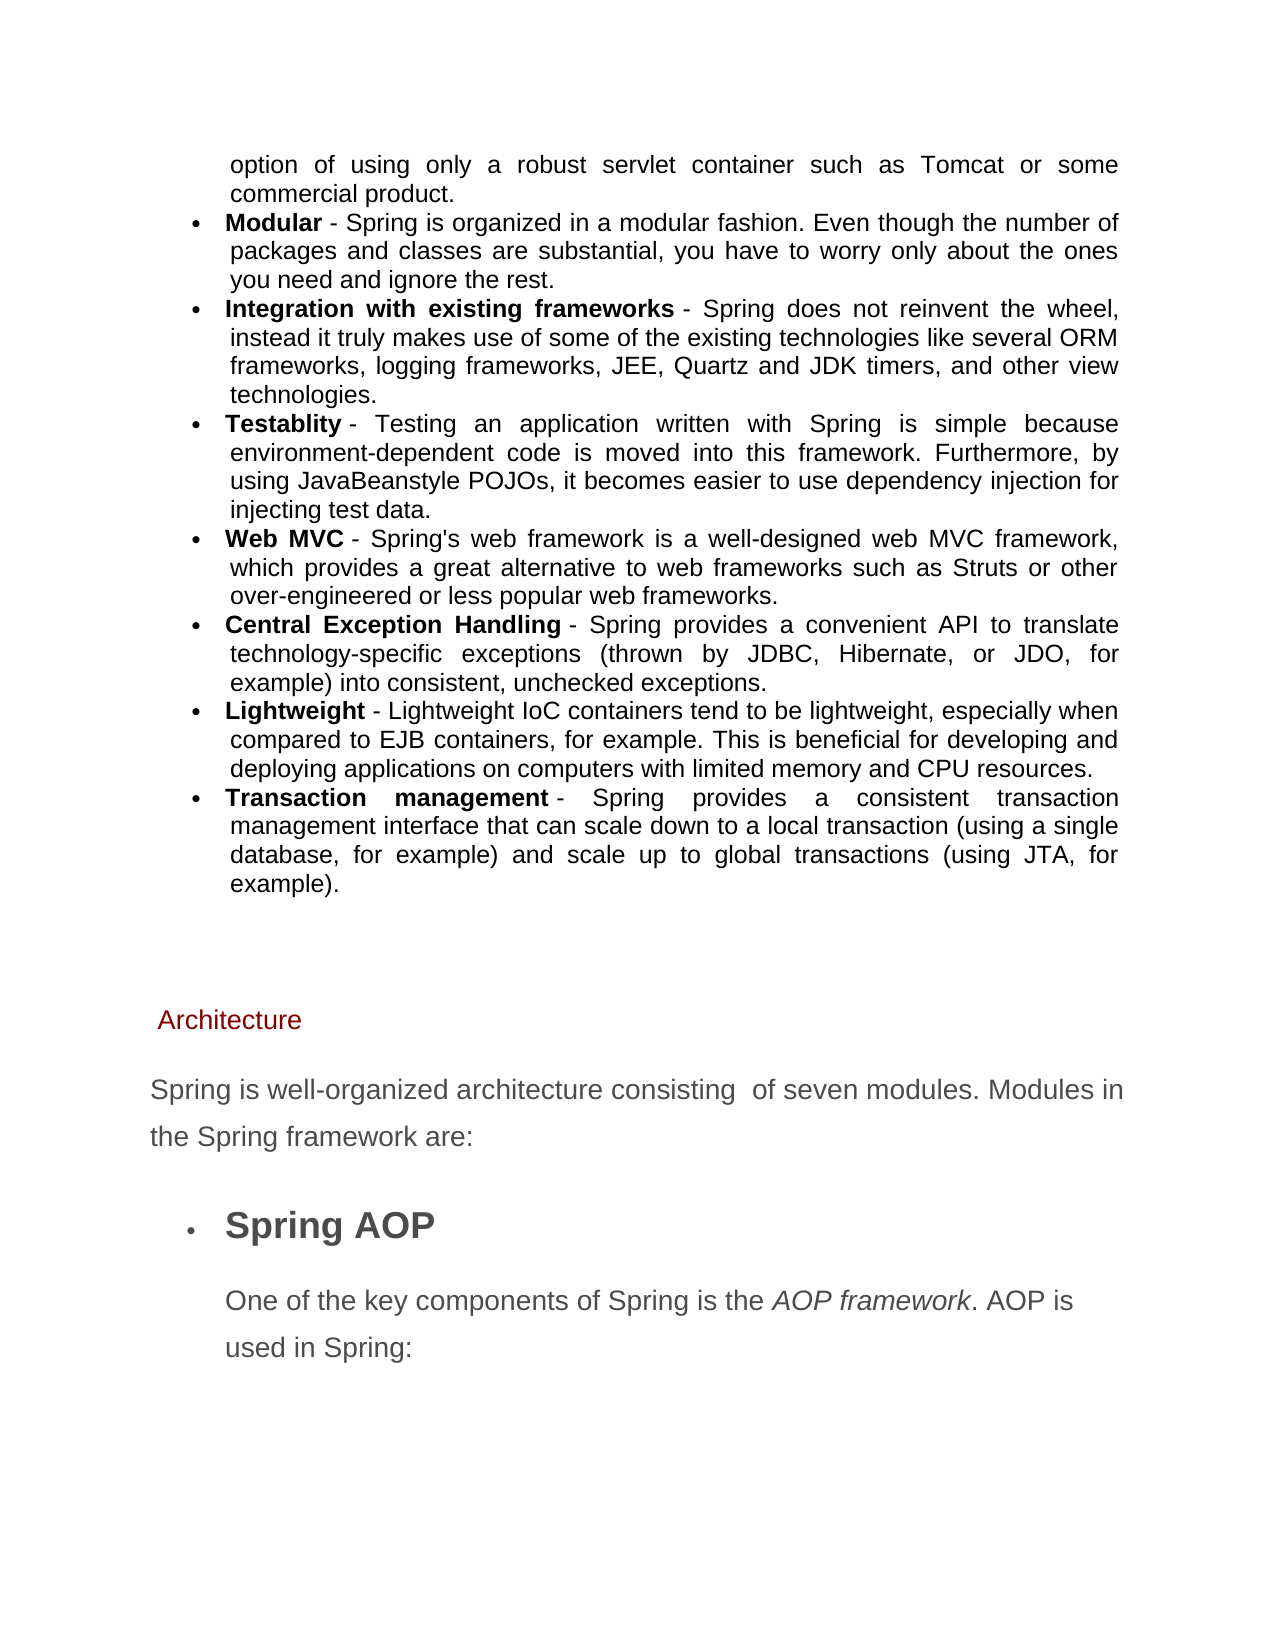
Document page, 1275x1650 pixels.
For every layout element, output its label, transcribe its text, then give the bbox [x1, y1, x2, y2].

subtitle Spring AOP [187, 1199, 1125, 1246]
list Web MVC - Spring's web framework is a well-designed web MVC framework, which provides a great alternative to web frameworks such as Struts or other over-engineered or less popular web frameworks. [192, 524, 1120, 610]
subtitle Architecture [150, 988, 1125, 1035]
list Central Exception Handling - Spring provides a convenient API to translate technology-specific exceptions (thrown by JDBC, Hibernate, or JDO, for example) into consistent, unchecked exceptions. [192, 610, 1120, 696]
list Modular - Spring is organized in a modular fashion. Even though the number of packages and classes are substantial, you have to worry only about the ones you need and ignore the rest. [192, 207, 1120, 294]
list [192, 150, 1120, 207]
list Lightweight - Lightweight IoC containers tend to be lightweight, especially when compared to EJB containers, for example. This is beneficial for developing and deploying applications on computers with limited memory and CPU resources. [192, 696, 1120, 782]
list Testablity - Testing an application written with Spring is simple because environment-dependent code is moved into this framework. Furthermore, by using JavaBeanstyle POJOs, it becomes easier to use dependency injection for injecting test data. [192, 409, 1120, 524]
text Spring is well-organized architecture consisting of seven modules. Modules in the Spring framework are: [150, 1058, 1125, 1152]
list Transaction management - Spring provides a consistent transaction management interface that can scale down to a local transaction (using a single database, for example) and scale up to global transactions (using JTA, for example). [192, 782, 1120, 897]
text One of the key components of Spring is the AOP framework. AOP is used in Spring: [225, 1269, 1125, 1363]
list Integration with existing frameworks - Spring does not reinvent the wheel, instead it truly makes use of some of the existing technologies like several ORM frameworks, logging frameworks, JEE, Quartz and JDK timers, and other view technologies. [192, 294, 1120, 409]
